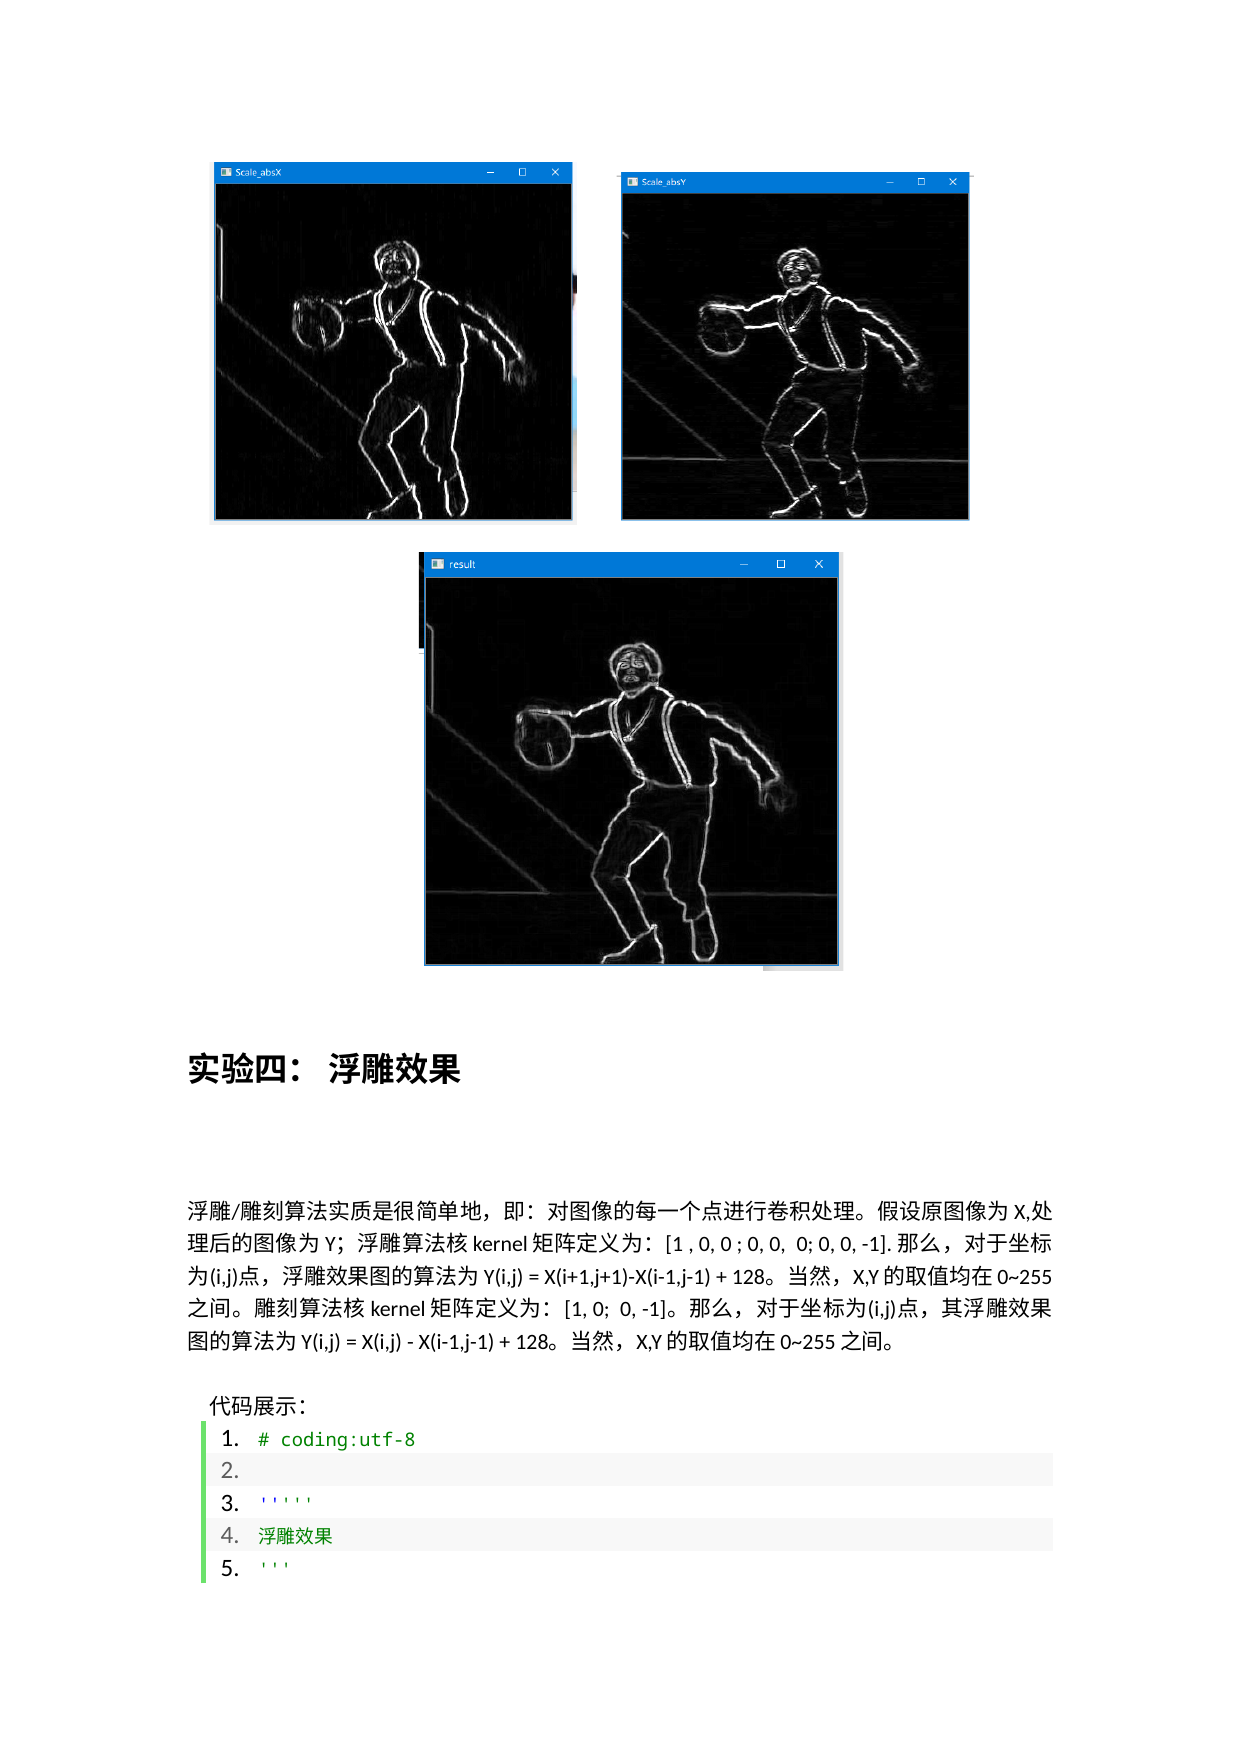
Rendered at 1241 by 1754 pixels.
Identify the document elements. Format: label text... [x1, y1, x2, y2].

list 浮雕效果 [206, 1518, 1053, 1551]
picture [418, 552, 844, 971]
text 代码展示： [187, 1388, 1053, 1421]
picture [209, 162, 577, 525]
list ''' [206, 1551, 1053, 1583]
subtitle 实验四： 浮雕效果 [187, 1034, 1053, 1099]
list # coding:utf-8 [206, 1421, 1053, 1453]
picture [616, 172, 974, 525]
text 浮雕/雕刻算法实质是很简单地，即：对图像的每一个点进行卷积处理。假设原图像为X,处理后的图像为Y；浮雕算法核kernel矩阵定义为：[1 , 0, 0 ; 0, 0, 0; 0, 0, -1]. 那么，对于坐标为(i,j)点，浮雕效果图的算法为Y(i,j) = X(i+1,j+1)-X(i-1,j-1) + 128。当然，X,Y的取值均在0~255之间。雕刻算法核kernel矩阵定义为：[1, 0; 0, -1]。那么，对于坐标为(i,j)点，其浮雕效果图的算法为Y(i,j) = X(i,j) - X(i-1,j-1) + 128。当然，X,Y的取值均在0~255之间。 [187, 1193, 1053, 1356]
list ''''' [206, 1486, 1053, 1518]
